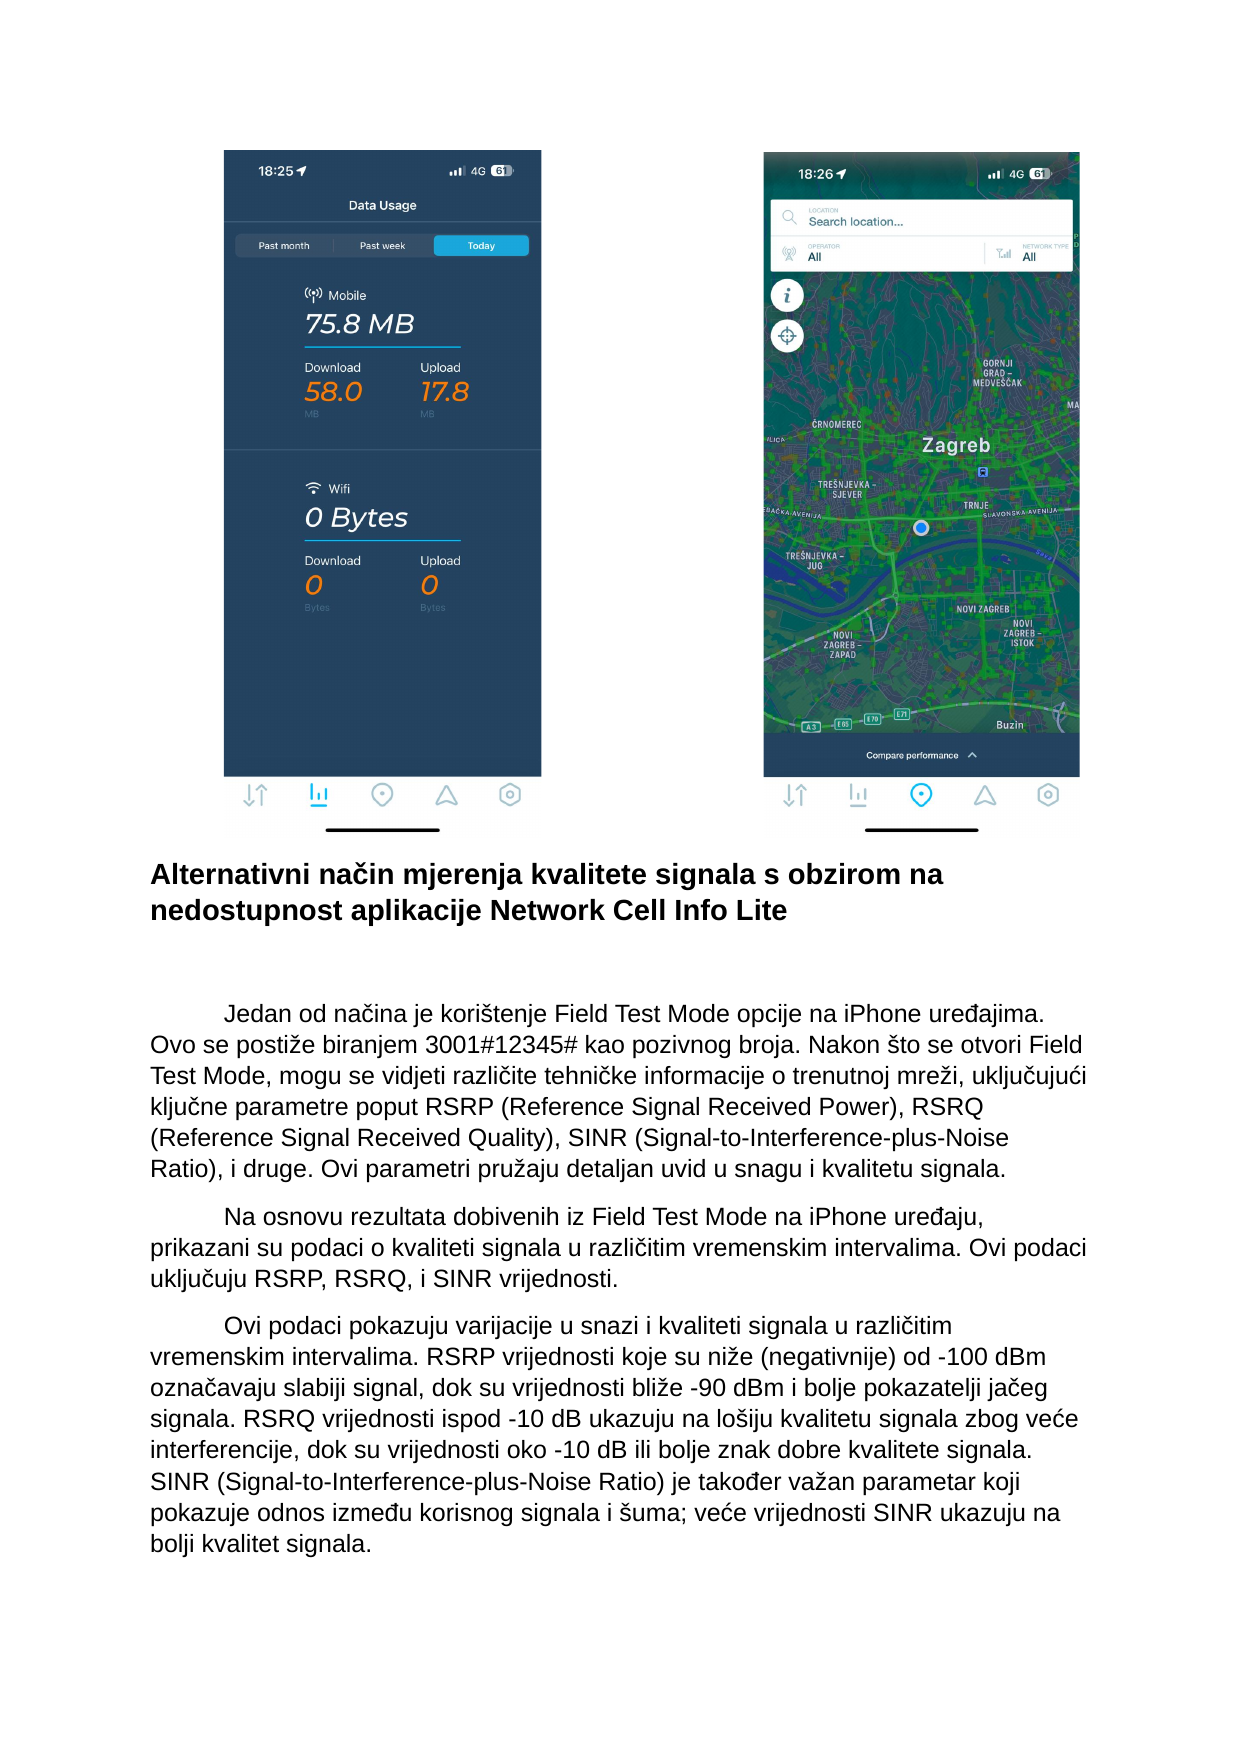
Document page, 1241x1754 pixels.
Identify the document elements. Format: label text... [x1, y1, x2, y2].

text Jedan od načina je korištenje Field Test Mode opcije na iPhone uređajima. Ovo se postiže biranjem 3001#12345# kao pozivnog broja. Nakon što se otvori Field Test Mode, mogu se vidjeti različite tehničke informacije o trenutnoj mreži, uključujući ključne parametre poput RSRP (Reference Signal Received Power), RSRQ (Reference Signal Received Quality), SINR (Signal-to-Interference-plus-Noise Ratio), i druge. Ovi parametri pružaju detaljan uvid u snagu i kvalitetu signala. [150, 999, 1090, 1183]
picture [223, 150, 542, 838]
text Alternativni način mjerenja kvalitete signala s obzirom na nedostupnost aplikacije Network Cell Info Lite [150, 857, 1090, 927]
text Ovi podaci pokazuju varijacije u snazi i kvaliteti signala u različitim vremenskim intervalima. RSRP vrijednosti koje su niže (negativnije) od -100 dBm označavaju slabiji signal, dok su vrijednosti bliže -90 dBm i bolje pokazatelji jačeg signala. RSRQ vrijednosti ispod -10 dB ukazuju na lošiju kvalitetu signala zbog veće interferencije, dok su vrijednosti oko -10 dB ili bolje znak dobre kvalitete signala. SINR (Signal-to-Interference-plus-Noise Ratio) je također važan parametar koji pokazuje odnos između korisnog signala i šuma; veće vrijednosti SINR ukazuju na bolji kvalitet signala. [150, 1311, 1090, 1557]
picture [763, 152, 1080, 838]
text Na osnovu rezultata dobivenih iz Field Test Mode na iPhone uređaju, prikazani su podaci o kvaliteti signala u različitim vremenskim intervalima. Ovi podaci uključuju RSRP, RSRQ, i SINR vrijednosti. [150, 1202, 1090, 1292]
